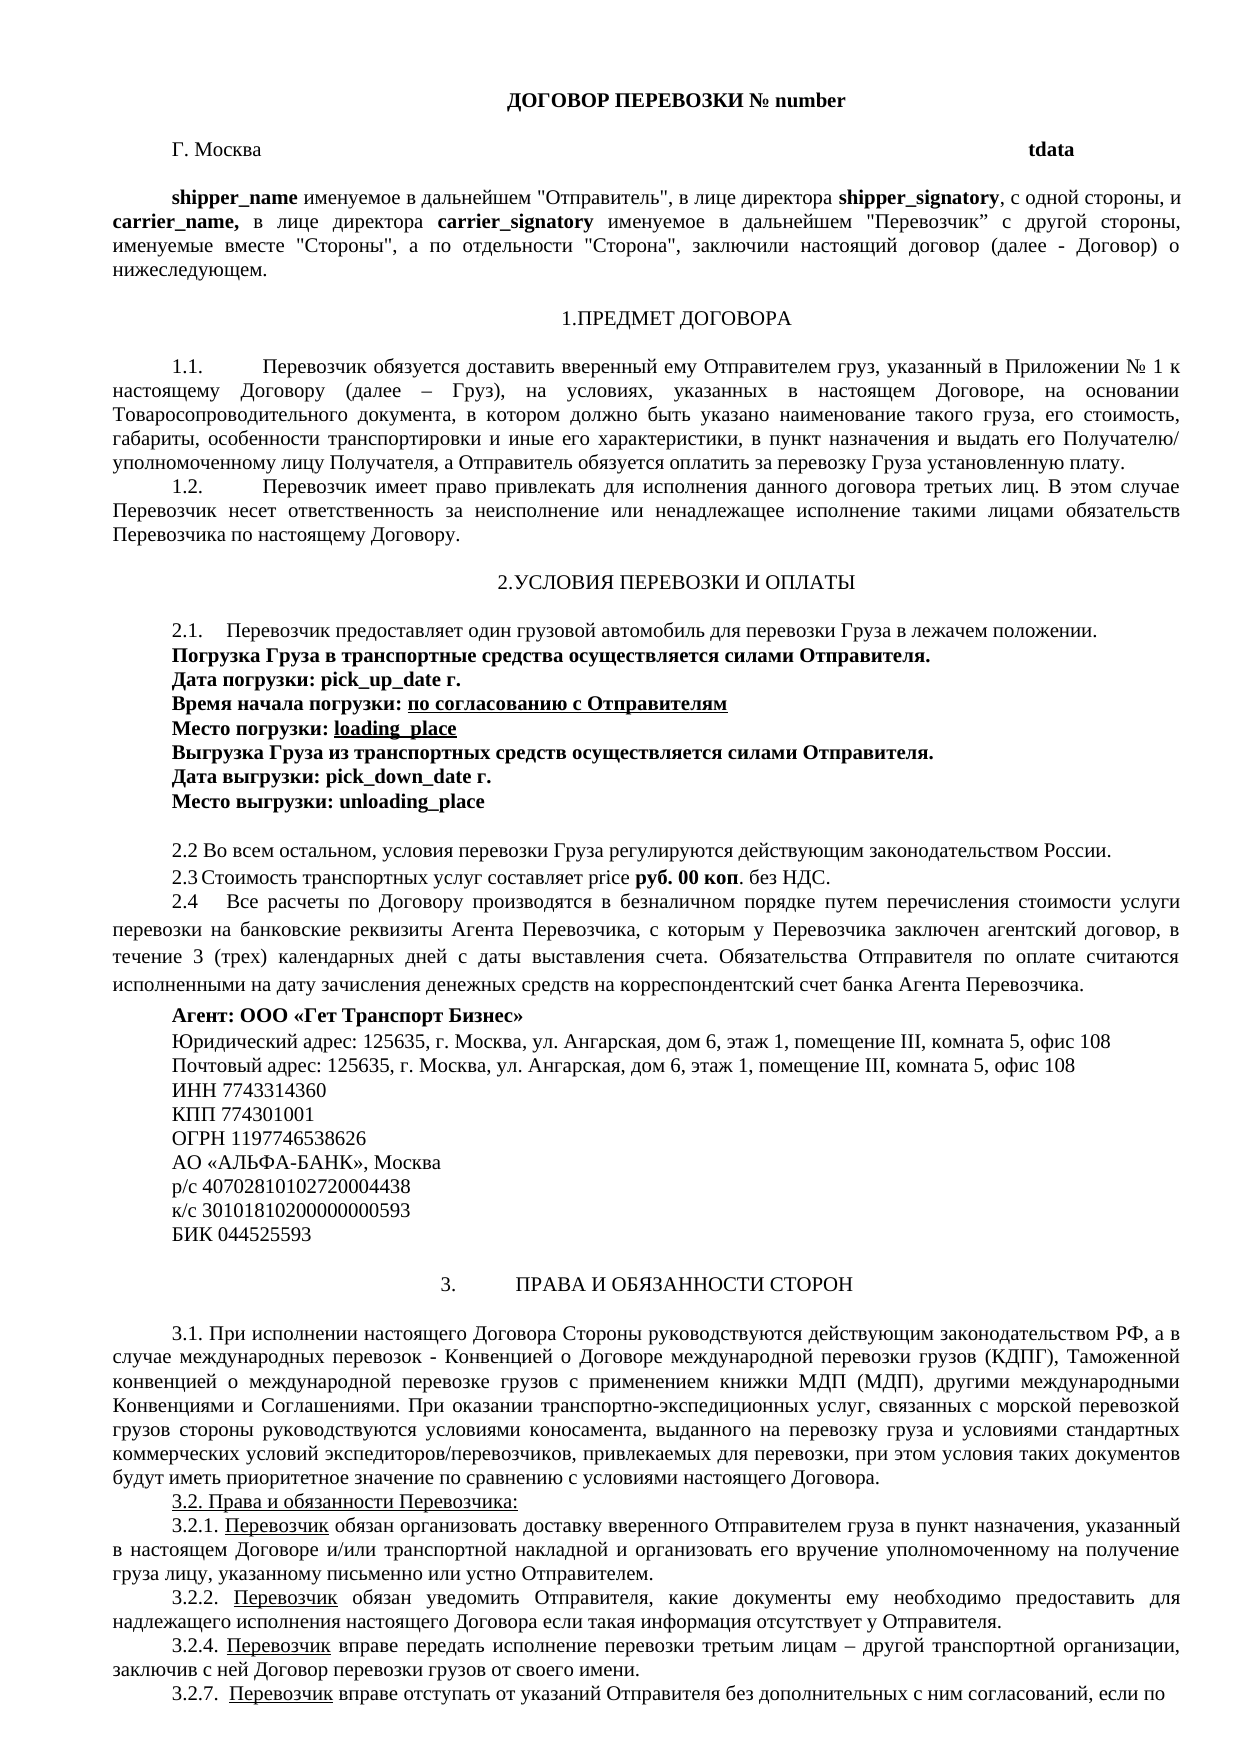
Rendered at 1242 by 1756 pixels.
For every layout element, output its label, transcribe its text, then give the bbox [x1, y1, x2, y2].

text Выгрузка Груза из транспортных средств осуществляется силами Отправителя. [112, 740, 1181, 764]
text к/с 30101810200000000593 [112, 1198, 1181, 1222]
text 3.2.1. Перевозчик обязан организовать доставку вверенного Отправителем груза в пункт назначения, указанный в настоящем Договоре и/или транспортной накладной и организовать его вручение уполномоченному на получение груза лицу, указанному письменно или устно Отправителем. [112, 1513, 1181, 1585]
text БИК 044525593 [112, 1222, 1181, 1246]
text 3.1. При исполнении настоящего Договора Стороны руководствуются действующим законодательством РФ, а в случае международных перевозок - Конвенцией о Договоре международной перевозки грузов (КДПГ), Таможенной конвенцией о международной перевозке грузов с применением книжки МДП (МДП), другими международными Конвенциями и Соглашениями. При оказании транспортно-экспедиционных услуг, связанных с морской перевозкой грузов стороны руководствуются условиями коносамента, выданного на перевозку груза и условиями стандартных коммерческих условий экспедиторов/перевозчиков, привлекаемых для перевозки, при этом условия таких документов будут иметь приоритетное значение по сравнению с условиями настоящего Договора. [112, 1320, 1181, 1489]
subtitle Юридический адрес: 125635, г. Москва, ул. Ангарская, дом 6, этаж 1, помещение III, комната 5, офис 108 [112, 1029, 1181, 1053]
subtitle Агент: ООО «Гет Транспорт Бизнес» [112, 1002, 1181, 1027]
text Дата выгрузки: pick_down_date г. [112, 764, 1181, 788]
text Погрузка Груза в транспортные средства осуществляется силами Отправителя. [112, 643, 1181, 667]
subtitle ДОГОВОР ПЕРЕВОЗКИ № number [112, 88, 1181, 112]
list ПРАВА И ОБЯЗАННОСТИ СТОРОН [112, 1272, 1181, 1296]
list Перевозчик обязуется доставить вверенный ему Отправителем груз, указанный в Приложении № 1 к настоящему Договору (далее – Груз), на условиях, указанных в настоящем Договоре, на основании Товаросопроводительного документа, в котором должно быть указано наименование такого груза, его стоимость, габариты, особенности транспортировки и иные его характеристики, в пункт назначения и выдать его Получателю/ уполномоченному лицу Получателя, а Отправитель обязуется оплатить за перевозку Груза установленную плату. [112, 353, 1181, 474]
text р/с 40702810102720004438 [112, 1174, 1181, 1198]
list УСЛОВИЯ ПЕРЕВОЗКИ И ОПЛАТЫ [112, 570, 1181, 594]
text Почтовый адрес: 125635, г. Москва, ул. Ангарская, дом 6, этаж 1, помещение III, комната 5, офис 108 [112, 1053, 1181, 1077]
text Дата погрузки: pick_up_date г. [112, 667, 1181, 691]
text Место выгрузки: unloading_place [112, 789, 1181, 813]
text 2.2 Во всем остальном, условия перевозки Груза регулируются действующим законодательством России. [112, 838, 1181, 862]
text АО «АЛЬФА-БАНК», Москва [112, 1150, 1181, 1174]
text ОГРН 1197746538626 [112, 1126, 1181, 1150]
text Время начала погрузки: по согласованию с Отправителям [112, 691, 1181, 715]
list Перевозчик предоставляет один грузовой автомобиль для перевозки Груза в лежачем положении. [112, 618, 1181, 642]
text Г. Москва tdata [112, 137, 1181, 161]
text 3.2.2. Перевозчик обязан уведомить Отправителя, какие документы ему необходимо предоставить для надлежащего исполнения настоящего Договора если такая информация отсутствует у Отправителя. [112, 1585, 1181, 1633]
list ПРЕДМЕТ ДОГОВОРА [112, 305, 1181, 329]
list Стоимость транспортных услуг составляет price руб. 00 коп. без НДС. [112, 865, 1181, 889]
text ИНН 7743314360 [112, 1077, 1181, 1102]
text КПП 774301001 [112, 1102, 1181, 1126]
list Все расчеты по Договору производятся в безналичном порядке путем перечисления стоимости услуги перевозки на банковские реквизиты Агента Перевозчика, с которым у Перевозчика заключен агентский договор, в течение 3 (трех) календарных дней с даты выставления счета. Обязательства Отправителя по оплате считаются исполненными на дату зачисления денежных средств на корреспондентский счет банка Агента Перевозчика. [112, 889, 1181, 996]
text 3.2. Права и обязанности Перевозчика: [112, 1489, 1181, 1513]
text Место погрузки: loading_place [112, 716, 1181, 740]
text shipper_name именуемое в дальнейшем "Отправитель", в лице директора shipper_signatory, с одной стороны, и carrier_name, в лице директора carrier_signatory именуемое в дальнейшем "Перевозчик” с другой стороны, именуемые вместе "Стороны", а по отдельности "Сторона", заключили настоящий договор (далее - Договор) о нижеследующем. [112, 185, 1181, 281]
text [112, 1681, 1181, 1705]
list Перевозчик имеет право привлекать для исполнения данного договора третьих лиц. В этом случае Перевозчик несет ответственность за неисполнение или ненадлежащее исполнение такими лицами обязательств Перевозчика по настоящему Договору. [112, 474, 1181, 546]
